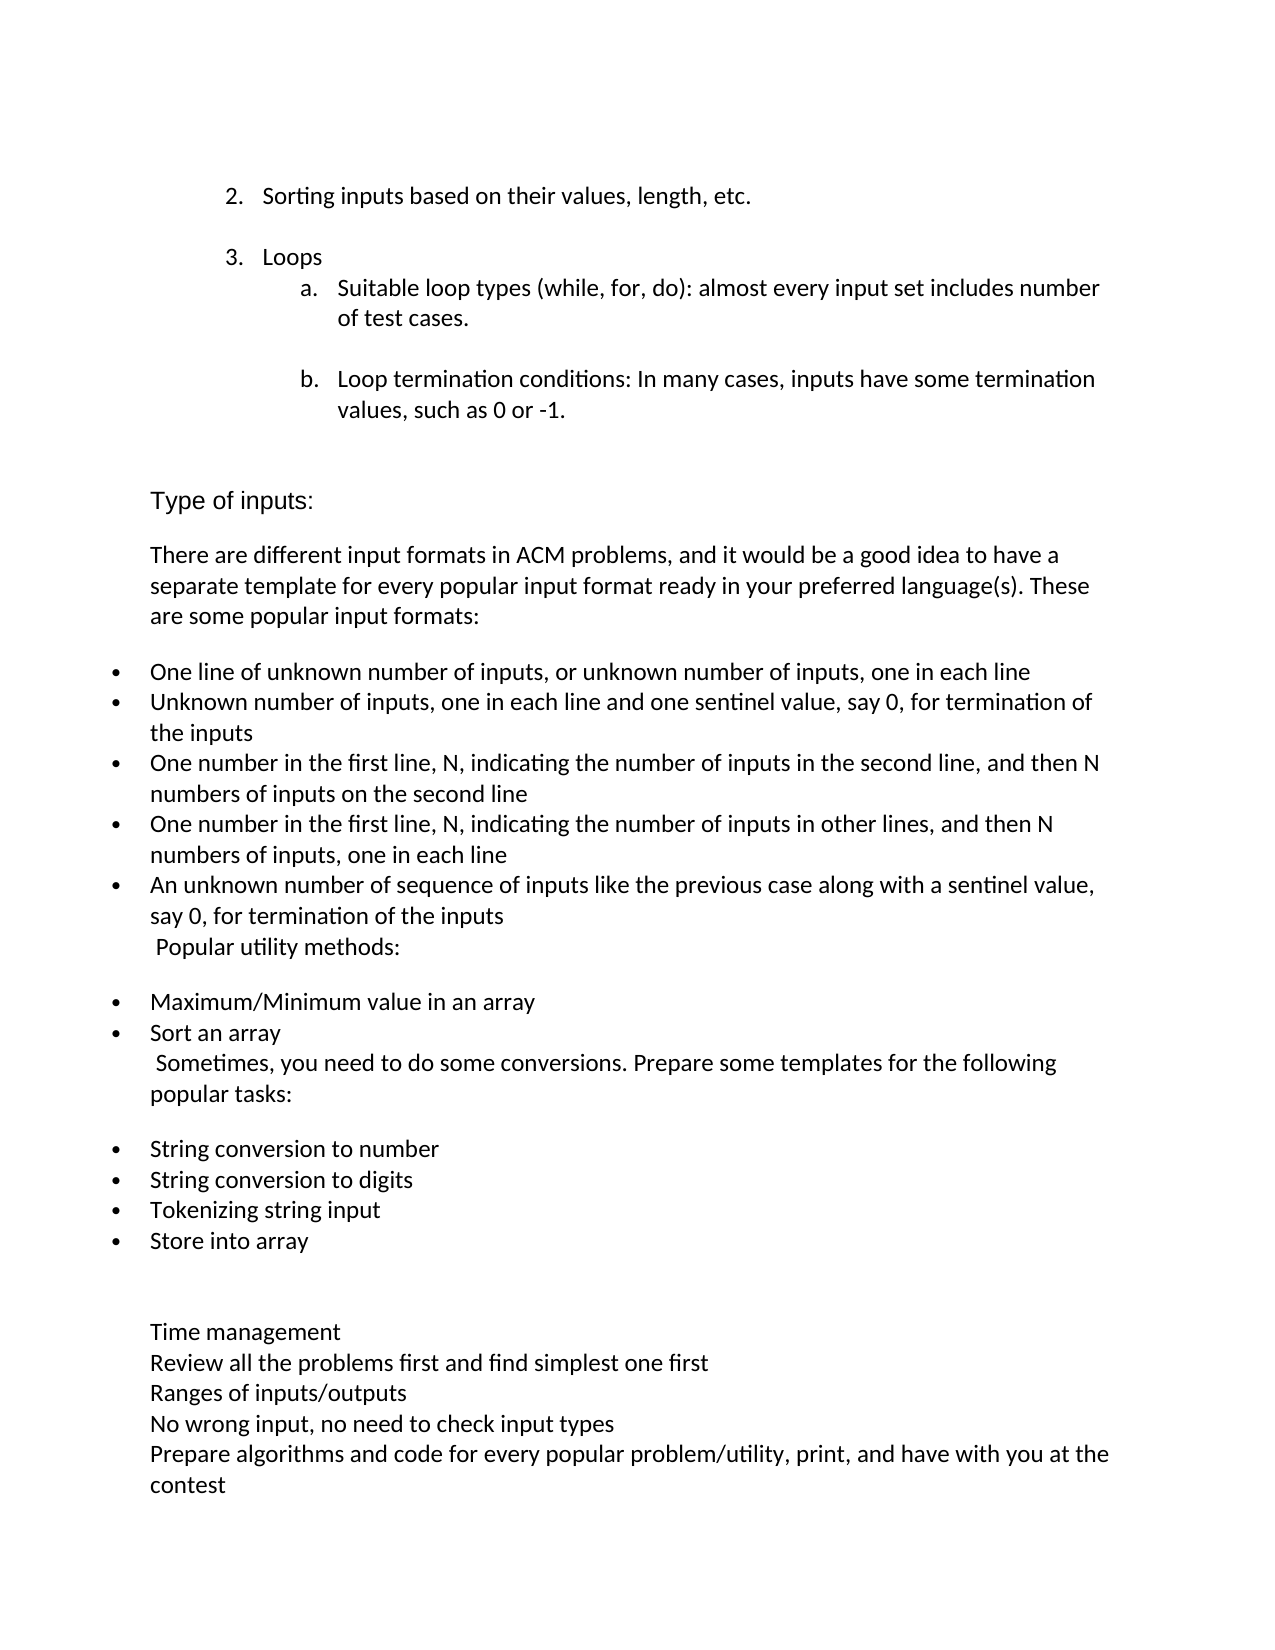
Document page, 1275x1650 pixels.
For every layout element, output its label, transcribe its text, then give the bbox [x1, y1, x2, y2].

text Sometimes, you need to do some conversions. Prepare some templates for the following popular tasks: [150, 1047, 1125, 1108]
list Unknown number of inputs, one in each line and one sentinel value, say 0, for termination of the inputs [112, 687, 1125, 748]
text Time management [150, 1316, 1125, 1347]
list One number in the first line, N, indicating the number of inputs in other lines, and then N numbers of inputs, one in each line [112, 809, 1125, 870]
text Review all the problems first and find simplest one first [150, 1347, 1125, 1377]
list Store into array [112, 1225, 1125, 1255]
list Sorting inputs based on their values, length, etc. [225, 181, 1125, 211]
list One line of unknown number of inputs, or unknown number of inputs, one in each line [112, 656, 1125, 687]
list Loop termination conditions: In many cases, inputs have some termination values, such as 0 or -1. [300, 364, 1125, 425]
list Suitable loop types (while, for, do): almost every input set includes number of test cases. [300, 272, 1125, 333]
list One number in the first line, N, indicating the number of inputs in the second line, and then N numbers of inputs on the second line [112, 748, 1125, 809]
list String conversion to number [112, 1133, 1125, 1164]
list String conversion to digits [112, 1164, 1125, 1194]
text Ranges of inputs/outputs [150, 1377, 1125, 1408]
list Tokenizing string input [112, 1194, 1125, 1225]
text Popular utility methods: [150, 931, 1125, 961]
list Loops [225, 242, 1125, 272]
list Maximum/Minimum value in an array [112, 986, 1125, 1017]
text There are different input formats in ACM problems, and it would be a good idea to have a separate template for every popular input format ready in your preferred language(s). These are some popular input formats: [150, 539, 1125, 631]
text No wrong input, no need to check input types [150, 1408, 1125, 1438]
list Sort an array [112, 1017, 1125, 1047]
text Type of inputs: [150, 486, 1125, 514]
list An unknown number of sequence of inputs like the previous case along with a sentinel value, say 0, for termination of the inputs [112, 870, 1125, 931]
text Prepare algorithms and code for every popular problem/utility, print, and have with you at the contest [150, 1438, 1125, 1499]
